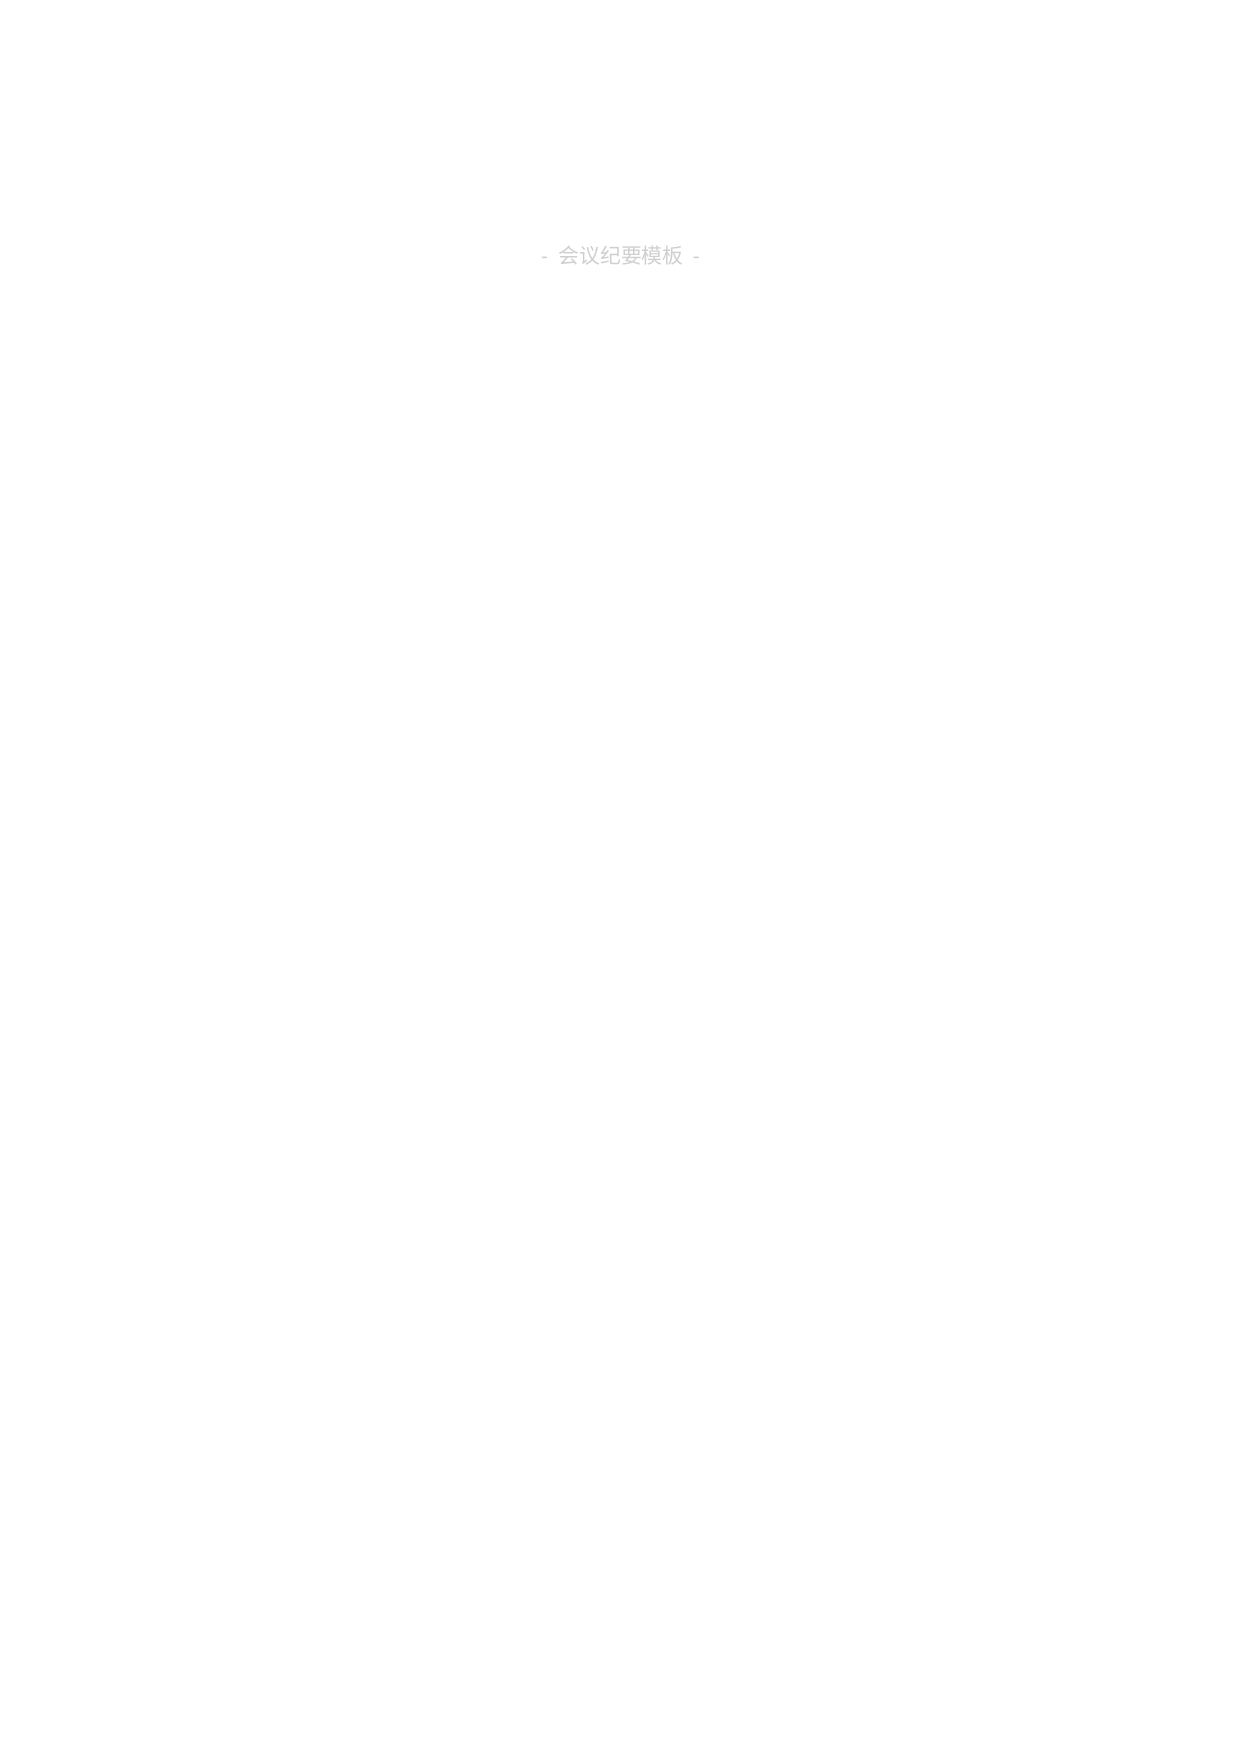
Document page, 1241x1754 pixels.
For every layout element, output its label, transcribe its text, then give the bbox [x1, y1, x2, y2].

text - 会议纪要模板 - [148, 239, 1093, 270]
